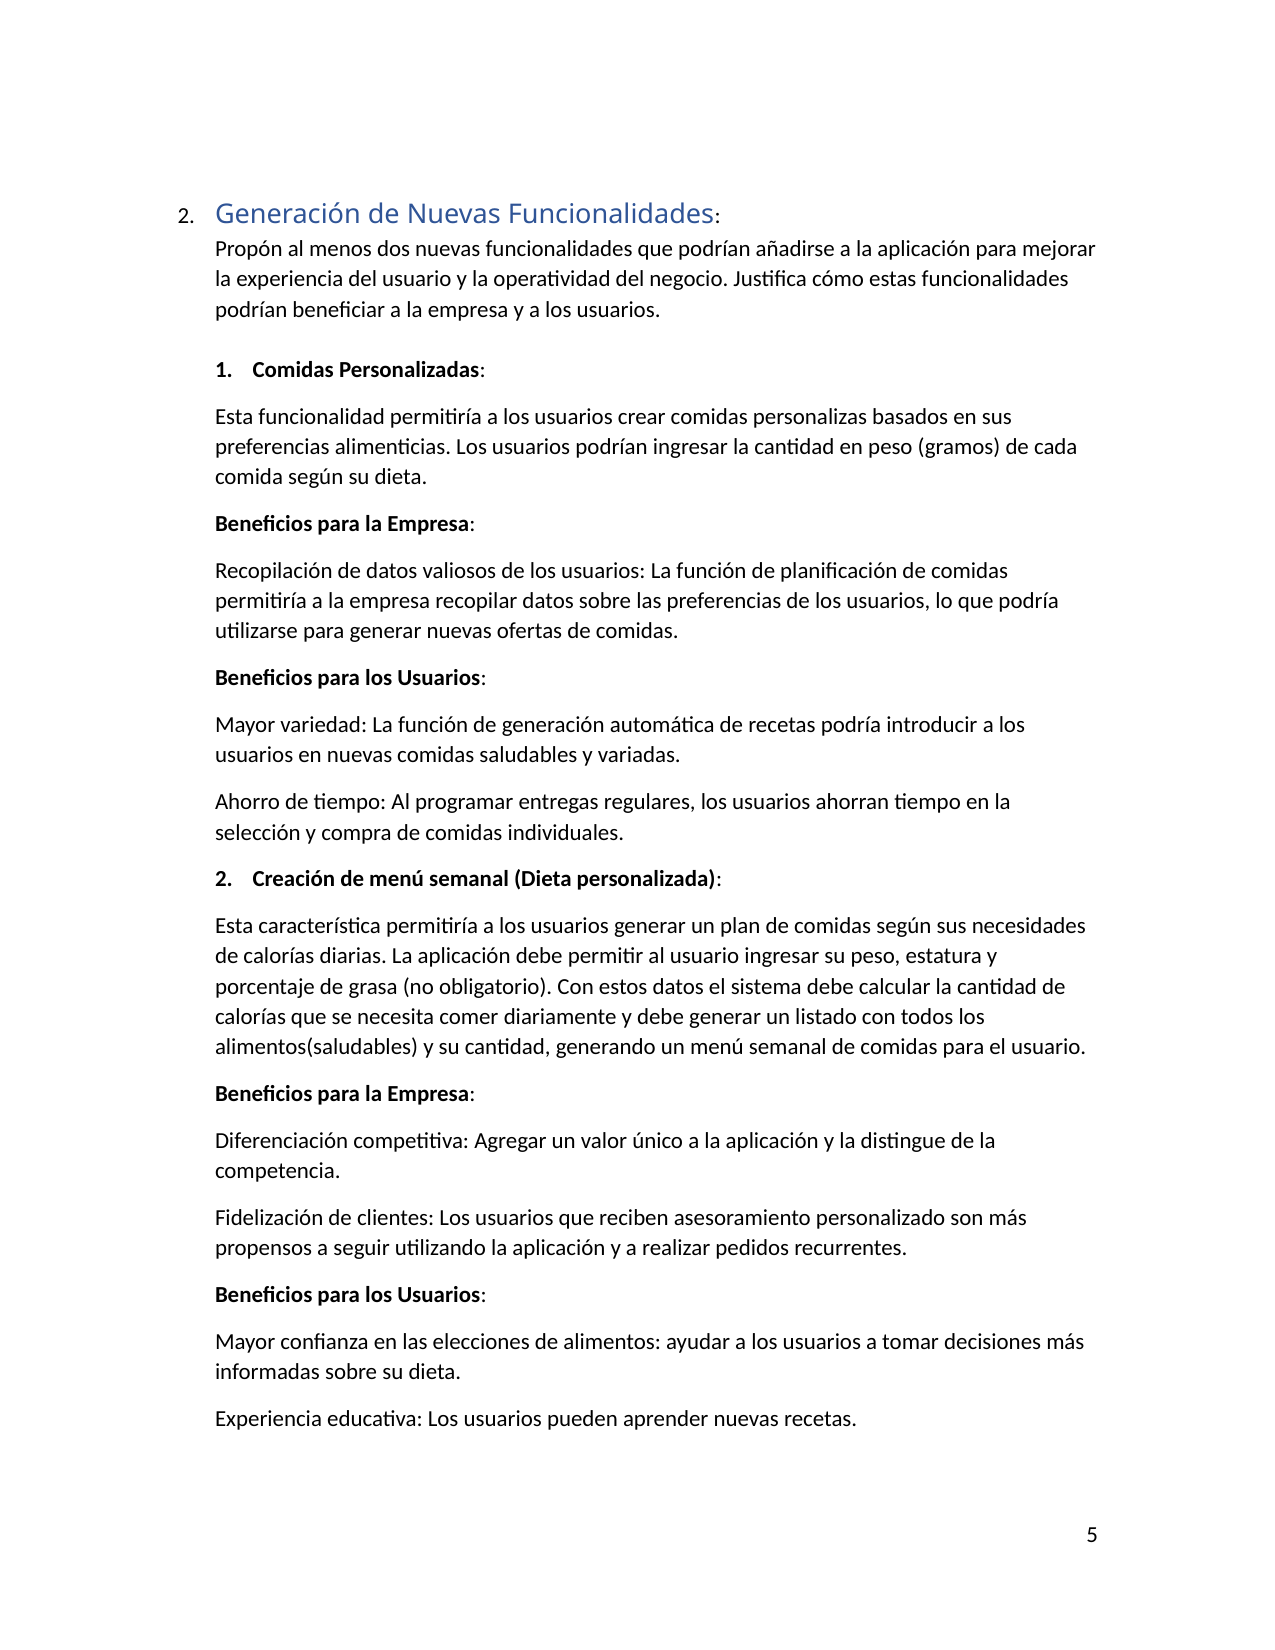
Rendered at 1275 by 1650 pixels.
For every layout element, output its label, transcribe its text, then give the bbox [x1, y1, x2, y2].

text Beneficios para la Empresa: [177, 509, 1098, 537]
list Propón al menos dos nuevas funcionalidades que podrían añadirse a la aplicación para mejorar la experiencia del usuario y la operatividad del negocio. Justifica cómo estas funcionalidades podrían beneficiar a la empresa y a los usuarios. [215, 234, 1098, 323]
list Generación de Nuevas Funcionalidades: [177, 194, 1098, 231]
text Beneficios para la Empresa: [177, 1079, 1098, 1107]
text Mayor variedad: La función de generación automática de recetas podría introducir a los usuarios en nuevas comidas saludables y variadas. [215, 710, 1098, 768]
text Esta funcionalidad permitiría a los usuarios crear comidas personalizas basados en sus preferencias alimenticias. Los usuarios podrían ingresar la cantidad en peso (gramos) de cada comida según su dieta. [215, 402, 1098, 490]
text Ahorro de tiempo: Al programar entregas regulares, los usuarios ahorran tiempo en la selección y compra de comidas individuales. [215, 787, 1098, 846]
text Diferenciación competitiva: Agregar un valor único a la aplicación y la distingue de la competencia. [215, 1126, 1098, 1184]
text Mayor confianza en las elecciones de alimentos: ayudar a los usuarios a tomar decisiones más informadas sobre su dieta. [215, 1327, 1098, 1385]
text Fidelización de clientes: Los usuarios que reciben asesoramiento personalizado son más propensos a seguir utilizando la aplicación y a realizar pedidos recurrentes. [215, 1203, 1098, 1261]
text Beneficios para los Usuarios: [177, 663, 1098, 691]
text Experiencia educativa: Los usuarios pueden aprender nuevas recetas. [215, 1404, 1098, 1432]
text Beneficios para los Usuarios: [215, 1280, 1098, 1308]
list Creación de menú semanal (Dieta personalizada): [215, 864, 1098, 892]
text Esta característica permitiría a los usuarios generar un plan de comidas según sus necesidades de calorías diarias. La aplicación debe permitir al usuario ingresar su peso, estatura y porcentaje de grasa (no obligatorio). Con estos datos el sistema debe calcular la cantidad de calorías que se necesita comer diariamente y debe generar un listado con todos los alimentos(saludables) y su cantidad, generando un menú semanal de comidas para el usuario. [215, 911, 1098, 1060]
list Comidas Personalizadas: [215, 355, 1098, 383]
text Recopilación de datos valiosos de los usuarios: La función de planificación de comidas permitiría a la empresa recopilar datos sobre las preferencias de los usuarios, lo que podría utilizarse para generar nuevas ofertas de comidas. [215, 556, 1098, 644]
